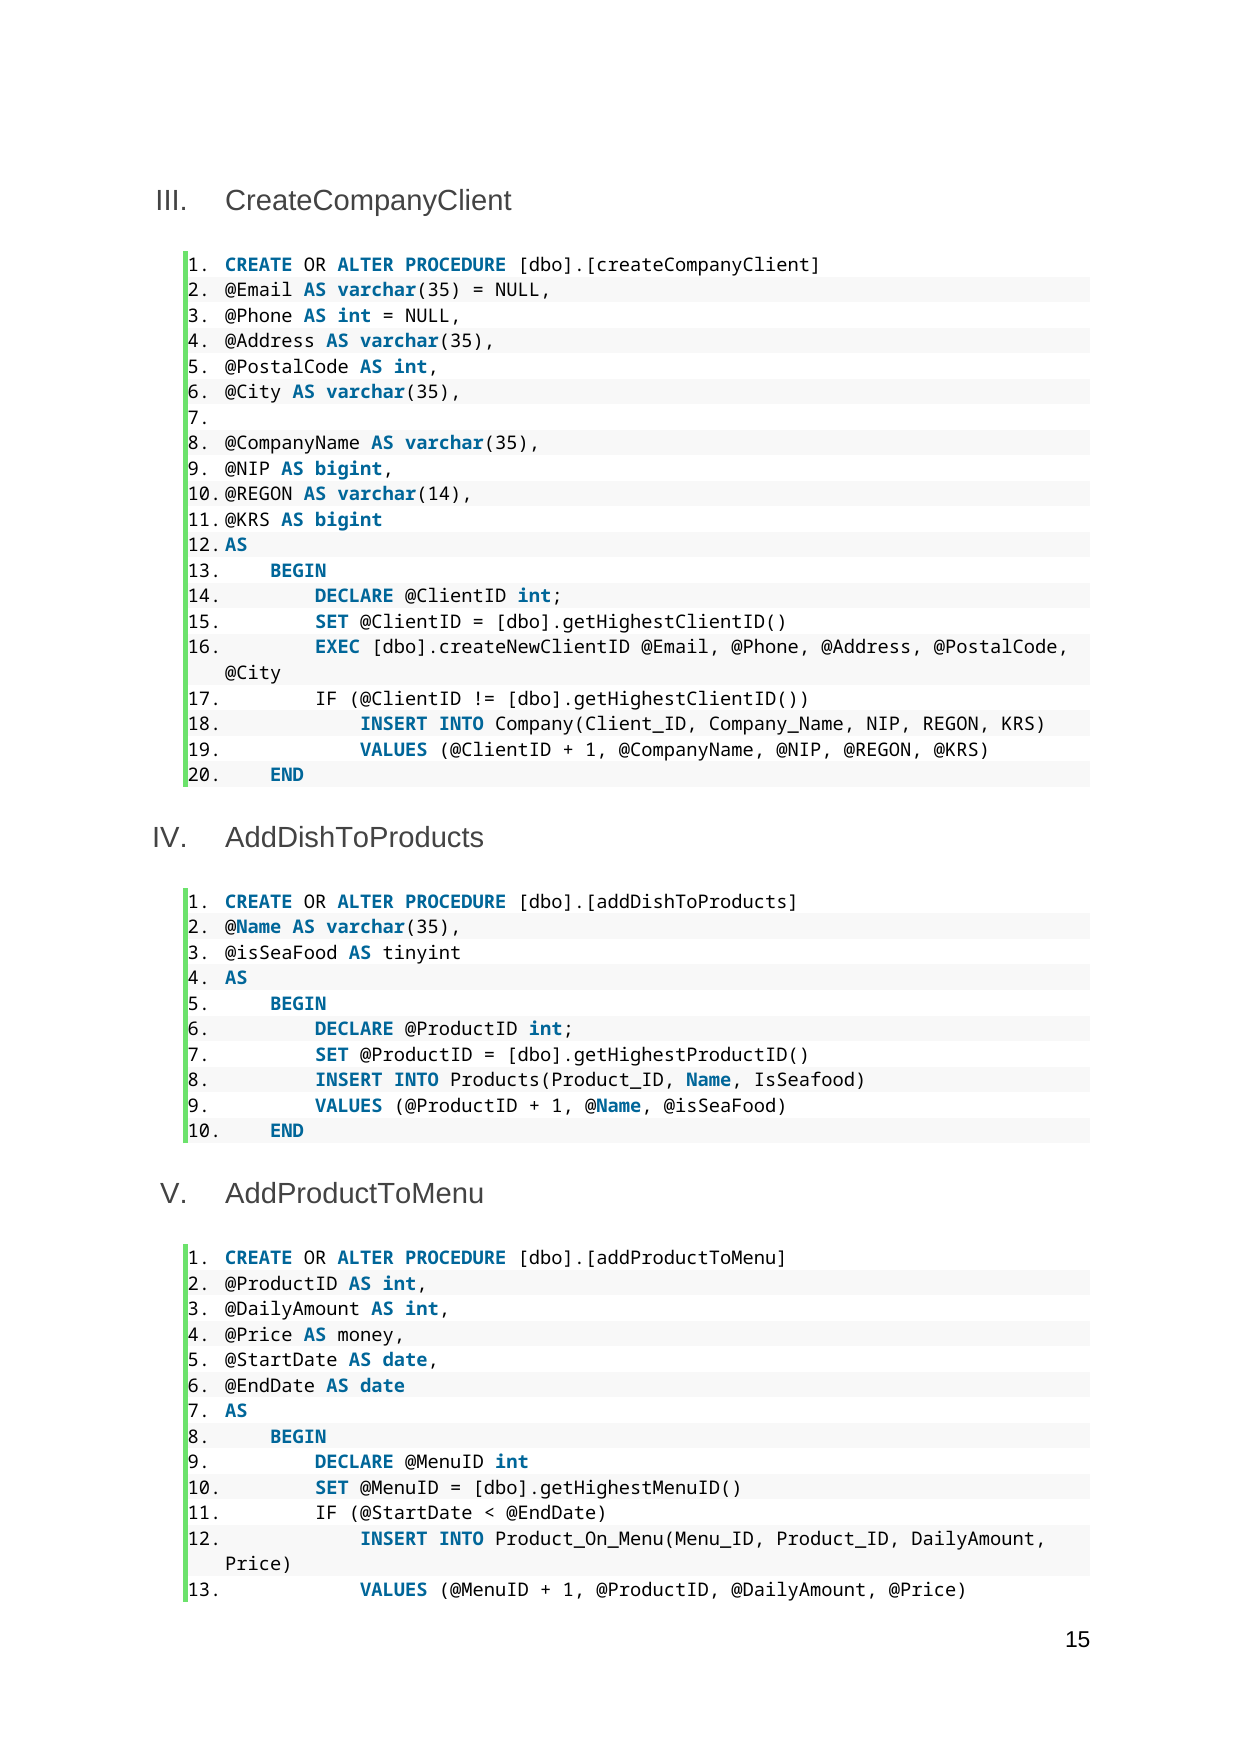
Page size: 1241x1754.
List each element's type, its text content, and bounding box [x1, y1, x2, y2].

list @EndDate AS date [188, 1372, 1090, 1397]
list AS [188, 532, 1090, 557]
list @StartDate AS date, [188, 1346, 1090, 1372]
list @KRS AS bigint [188, 506, 1090, 532]
list @Address AS varchar(35), [188, 328, 1090, 353]
list END [188, 1118, 1090, 1143]
list @Price AS money, [188, 1321, 1090, 1346]
subtitle AddDishToProducts [187, 820, 1090, 854]
list BEGIN [188, 990, 1090, 1016]
list @Name AS varchar(35), [188, 913, 1090, 939]
subtitle AddProductToMenu [187, 1177, 1090, 1210]
list BEGIN [188, 1423, 1090, 1448]
list INSERT INTO Company(Client_ID, Company_Name, NIP, REGON, KRS) [188, 710, 1090, 736]
list SET @MenuID = [dbo].getHighestMenuID() [188, 1474, 1090, 1499]
list INSERT INTO Product_On_Menu(Menu_ID, Product_ID, DailyAmount, Price) [188, 1525, 1090, 1576]
list DECLARE @ProductID int; [188, 1016, 1090, 1041]
list @City AS varchar(35), [188, 379, 1090, 404]
list @NIP AS bigint, [188, 455, 1090, 481]
list AS [188, 1397, 1090, 1423]
list CREATE OR ALTER PROCEDURE [dbo].[addDishToProducts] [188, 888, 1090, 913]
list IF (@ClientID != [dbo].getHighestClientID()) [188, 685, 1090, 710]
list CREATE OR ALTER PROCEDURE [dbo].[createCompanyClient] [188, 251, 1090, 277]
list VALUES (@MenuID + 1, @ProductID, @DailyAmount, @Price) [188, 1576, 1090, 1602]
list IF (@StartDate < @EndDate) [188, 1499, 1090, 1525]
list @Phone AS int = NULL, [188, 302, 1090, 328]
list @ProductID AS int, [188, 1270, 1090, 1295]
list CREATE OR ALTER PROCEDURE [dbo].[addProductToMenu] [188, 1244, 1090, 1270]
subtitle CreateCompanyClient [187, 183, 1090, 217]
list BEGIN [188, 557, 1090, 583]
list END [188, 761, 1090, 787]
list SET @ProductID = [dbo].getHighestProductID() [188, 1041, 1090, 1067]
list DECLARE @MenuID int [188, 1448, 1090, 1474]
list INSERT INTO Products(Product_ID, Name, IsSeafood) [188, 1067, 1090, 1092]
list @isSeaFood AS tinyint [188, 939, 1090, 964]
list EXEC [dbo].createNewClientID @Email, @Phone, @Address, @PostalCode, @City [188, 634, 1090, 685]
list @REGON AS varchar(14), [188, 481, 1090, 506]
list AS [188, 964, 1090, 990]
list DECLARE @ClientID int; [188, 583, 1090, 608]
list VALUES (@ClientID + 1, @CompanyName, @NIP, @REGON, @KRS) [188, 736, 1090, 761]
list @DailyAmount AS int, [188, 1295, 1090, 1321]
list @CompanyName AS varchar(35), [188, 430, 1090, 455]
list @Email AS varchar(35) = NULL, [188, 277, 1090, 302]
list VALUES (@ProductID + 1, @Name, @isSeaFood) [188, 1092, 1090, 1118]
list @PostalCode AS int, [188, 353, 1090, 379]
list SET @ClientID = [dbo].getHighestClientID() [188, 608, 1090, 634]
